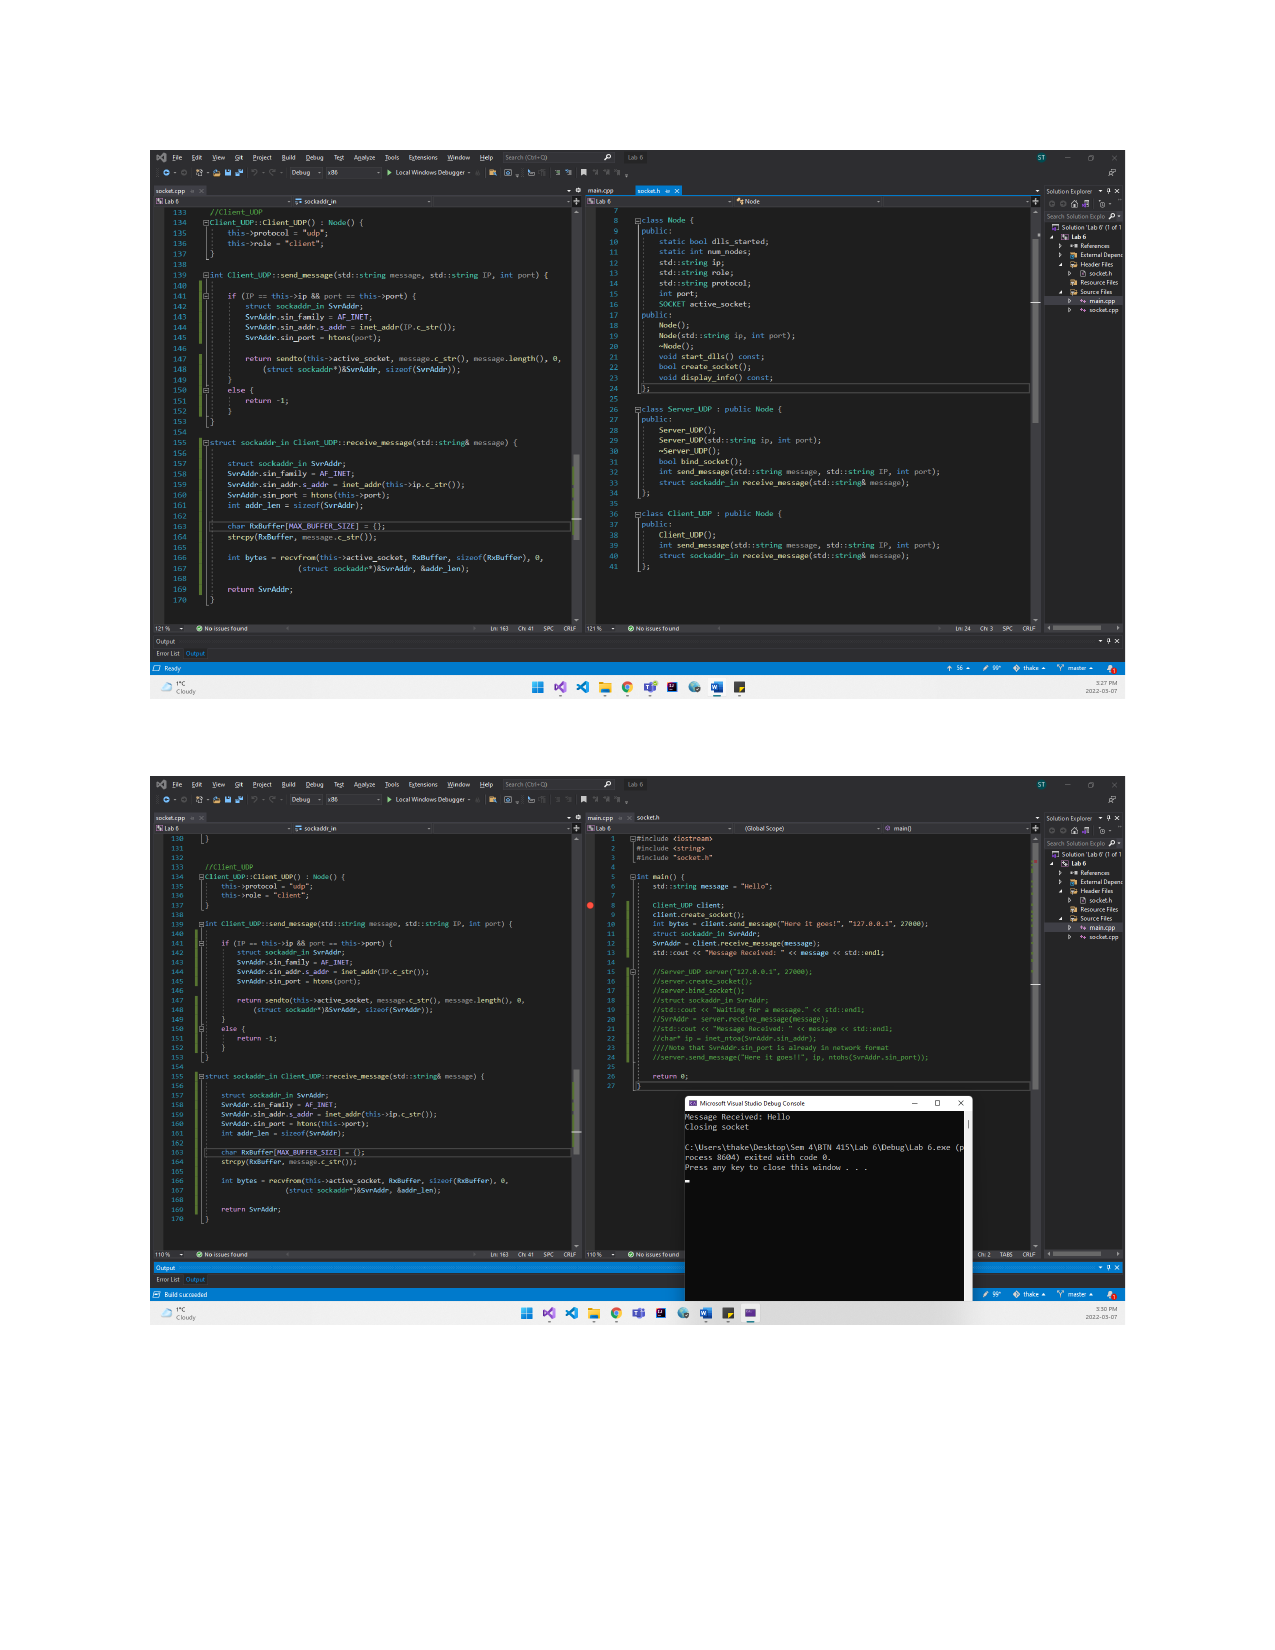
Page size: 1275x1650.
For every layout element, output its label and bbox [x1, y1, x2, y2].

picture [150, 776, 1125, 1325]
picture [150, 150, 1125, 699]
